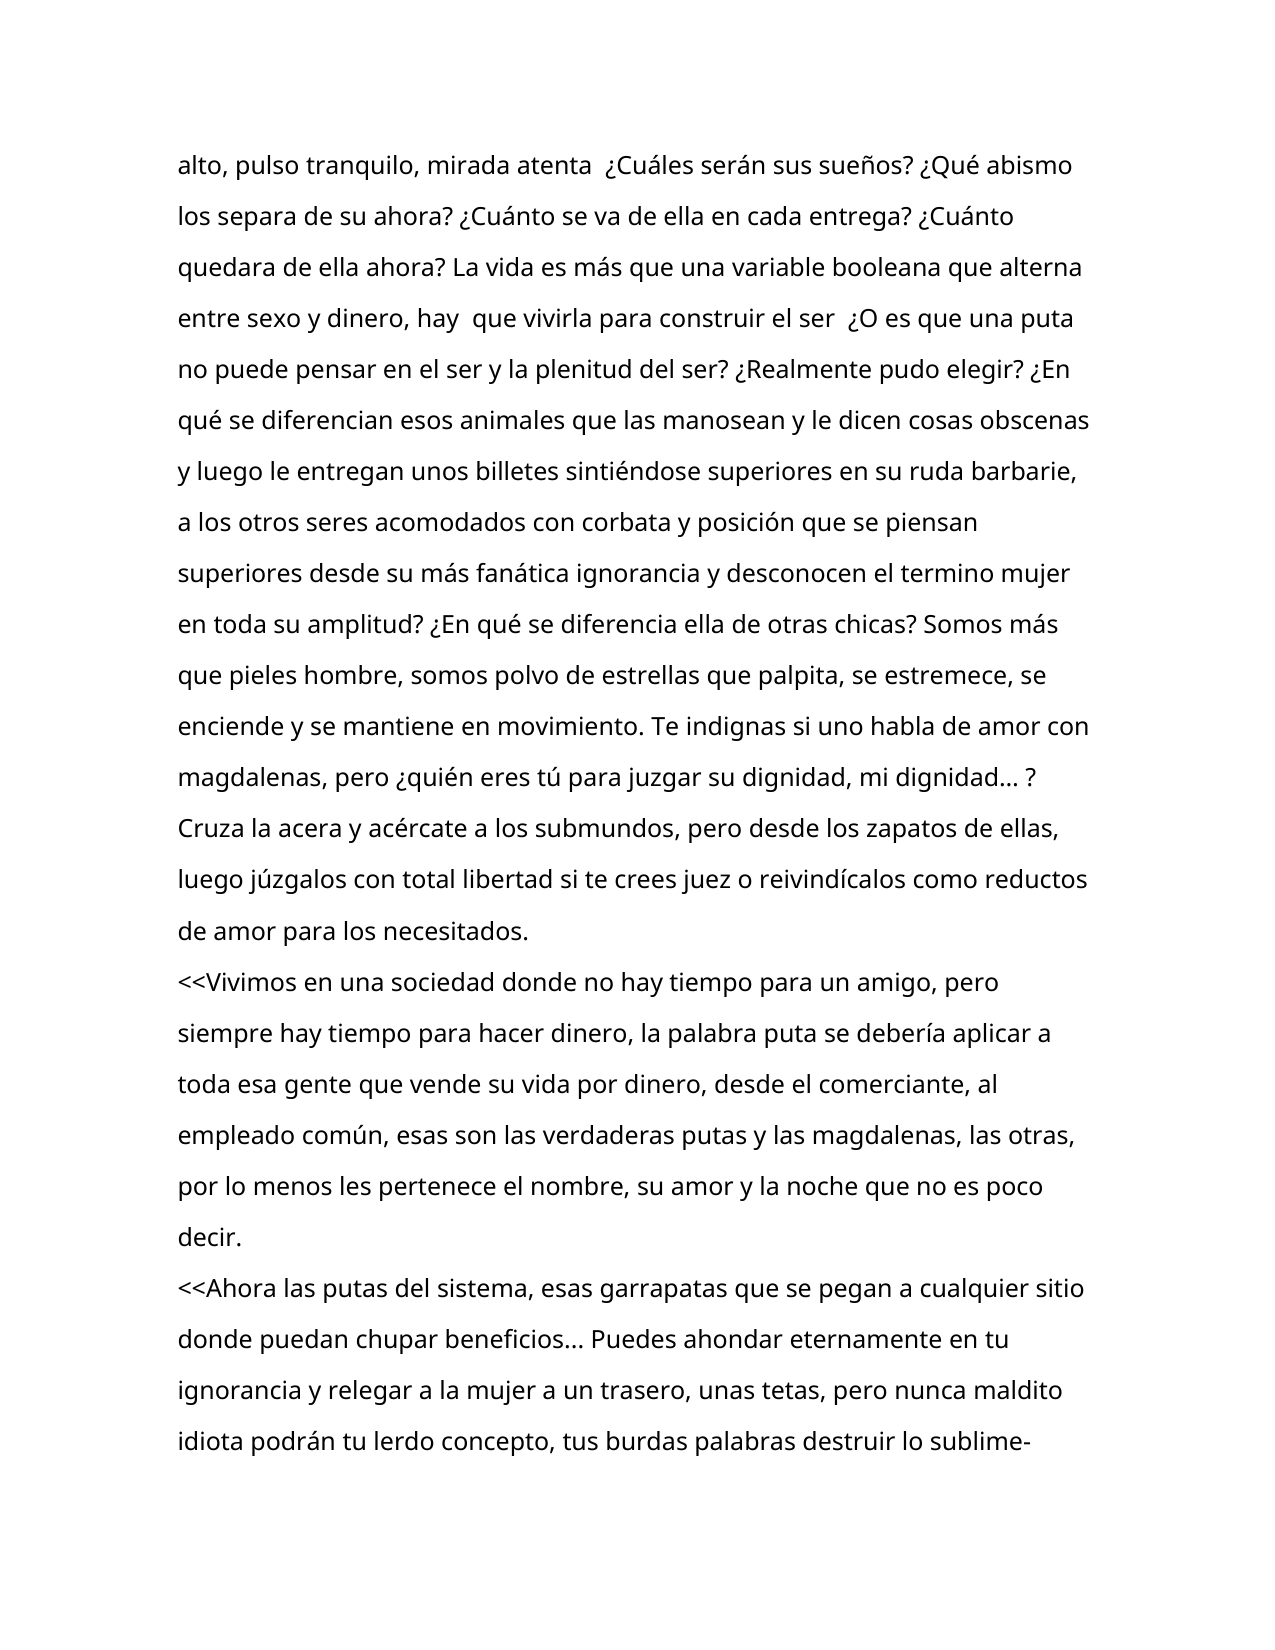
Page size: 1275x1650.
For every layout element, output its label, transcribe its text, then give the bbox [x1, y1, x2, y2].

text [177, 148, 1098, 947]
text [177, 1271, 1098, 1458]
text <<Vivimos en una sociedad donde no hay tiempo para un amigo, pero siempre hay tiempo para hacer dinero, la palabra puta se debería aplicar a toda esa gente que vende su vida por dinero, desde el comerciante, al empleado común, esas son las verdaderas putas y las magdalenas, las otras, por lo menos les pertenece el nombre, su amor y la noche que no es poco decir. [177, 964, 1098, 1253]
